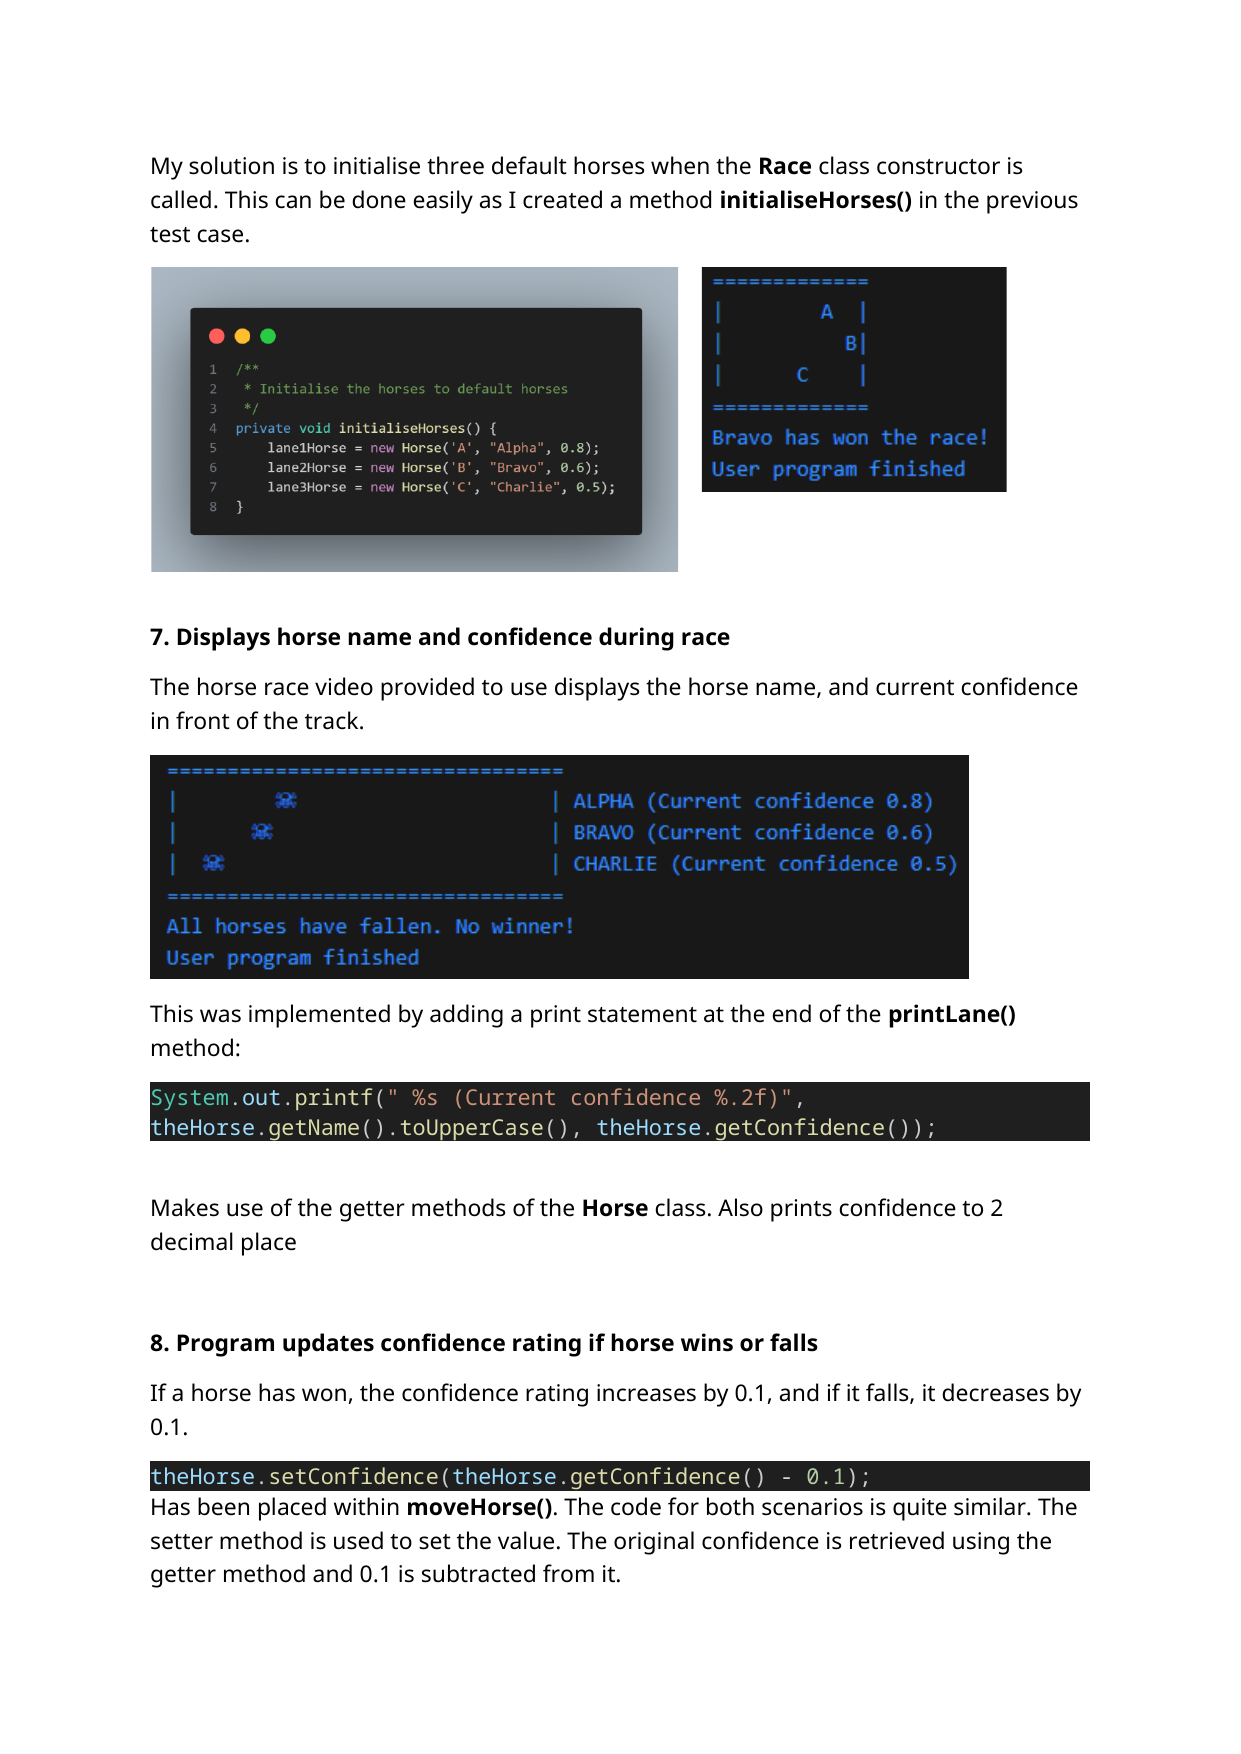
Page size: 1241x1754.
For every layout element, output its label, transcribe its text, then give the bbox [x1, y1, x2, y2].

text Has been placed within moveHorse(). The code for both scenarios is quite similar. The setter method is used to set the value. The original confidence is retrieved using the getter method and 0.1 is subtracted from it. [150, 1491, 1090, 1589]
picture [150, 755, 969, 979]
text This was implemented by adding a print statement at the end of the printLane() method: [150, 998, 1090, 1063]
text System.out.printf(" %s (Current confidence %.2f)", theHorse.getName().toUpperCase(), theHorse.getConfidence()); [150, 1082, 1090, 1141]
text My solution is to initialise three default horses when the Race class constructor is called. This can be done easily as I created a method initialiseHorses() in the previous test case. [150, 150, 1090, 249]
picture [700, 267, 1006, 490]
text Makes use of the getter methods of the Horse class. Also prints confidence to 2 decimal place [150, 1192, 1090, 1257]
text If a horse has won, the confidence rating increases by 0.1, and if it falls, it decreases by 0.1. [150, 1377, 1090, 1442]
picture [150, 267, 678, 571]
text theHorse.setConfidence(theHorse.getConfidence() - 0.1); [150, 1461, 1090, 1491]
text 8. Program updates confidence rating if horse wins or falls [150, 1326, 1090, 1358]
text 7. Displays horse name and confidence during race [150, 621, 1090, 652]
text The horse race video provided to use displays the horse name, and current confidence in front of the track. [150, 671, 1090, 736]
